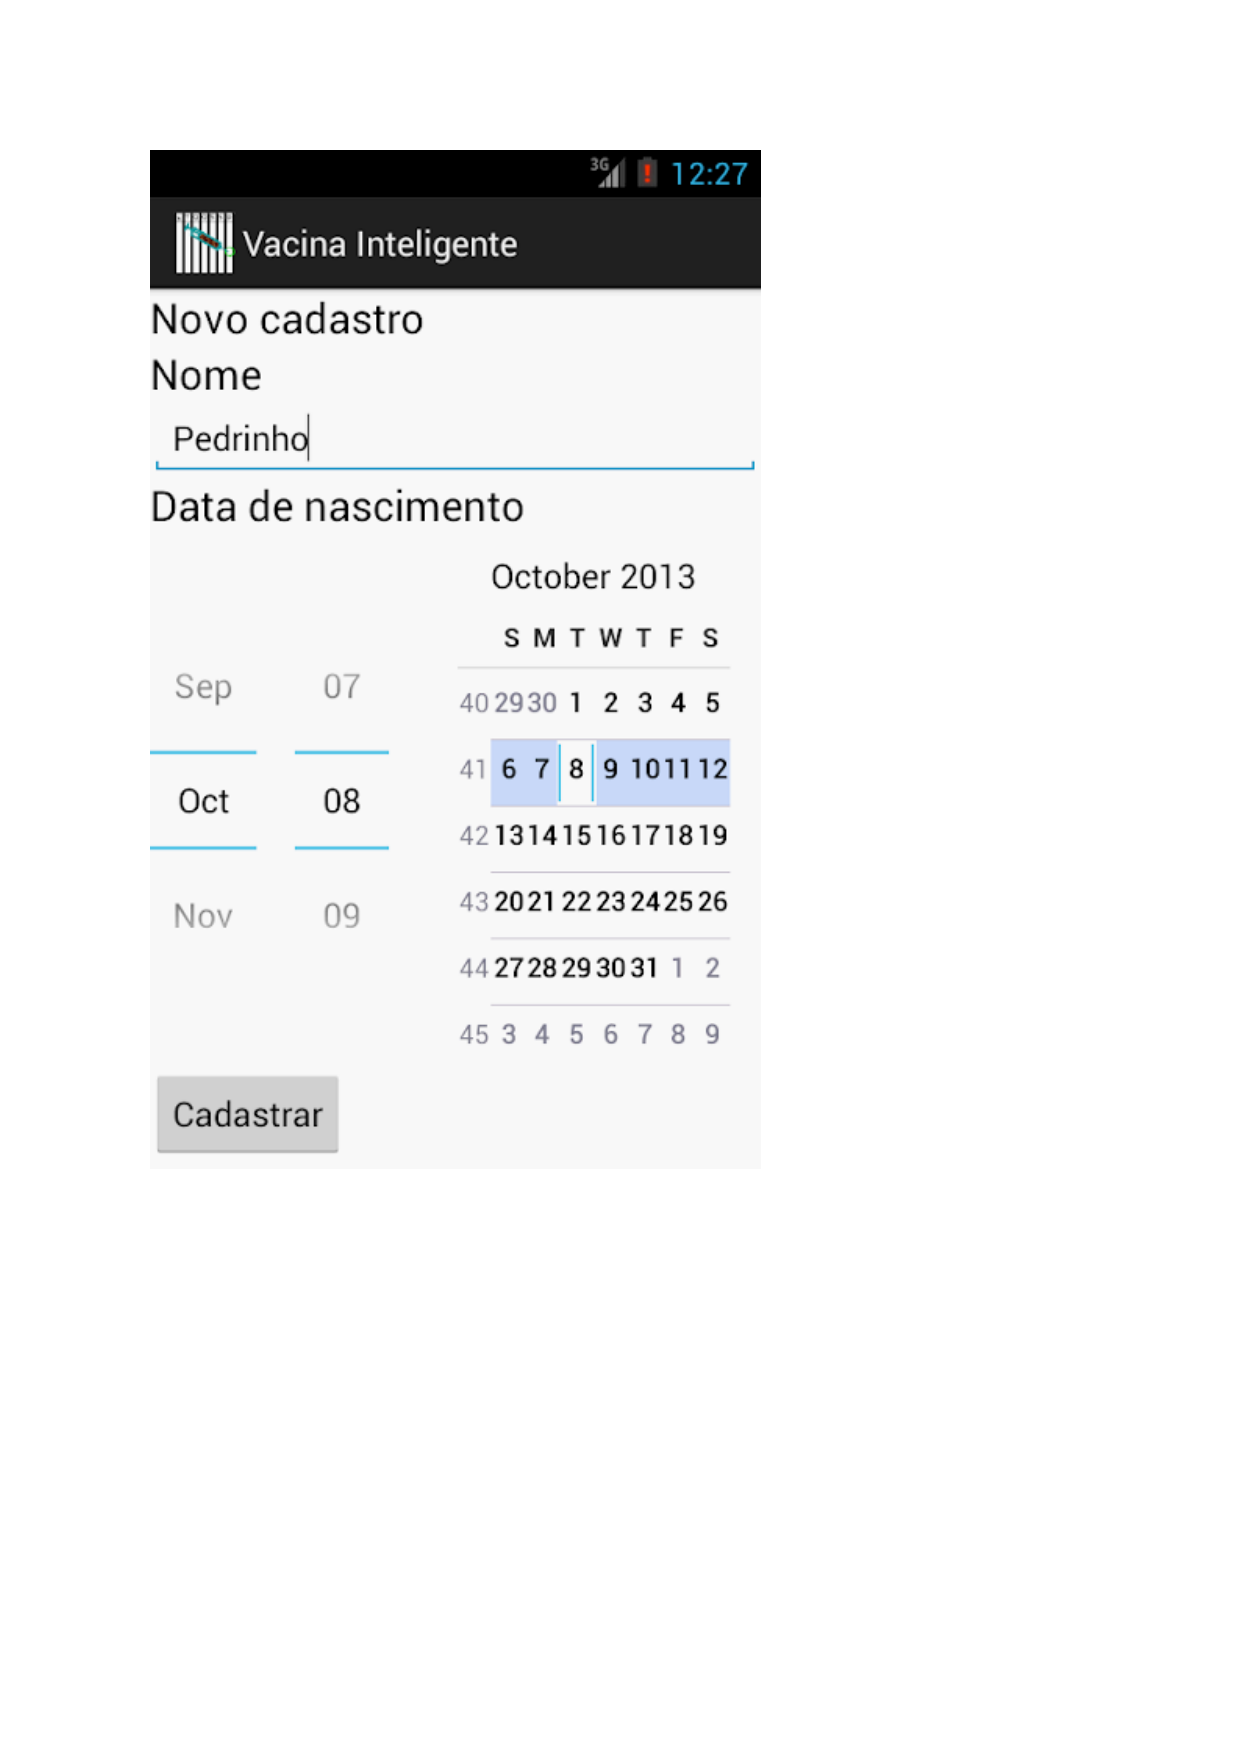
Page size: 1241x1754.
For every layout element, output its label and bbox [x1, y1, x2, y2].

picture [150, 150, 761, 1169]
